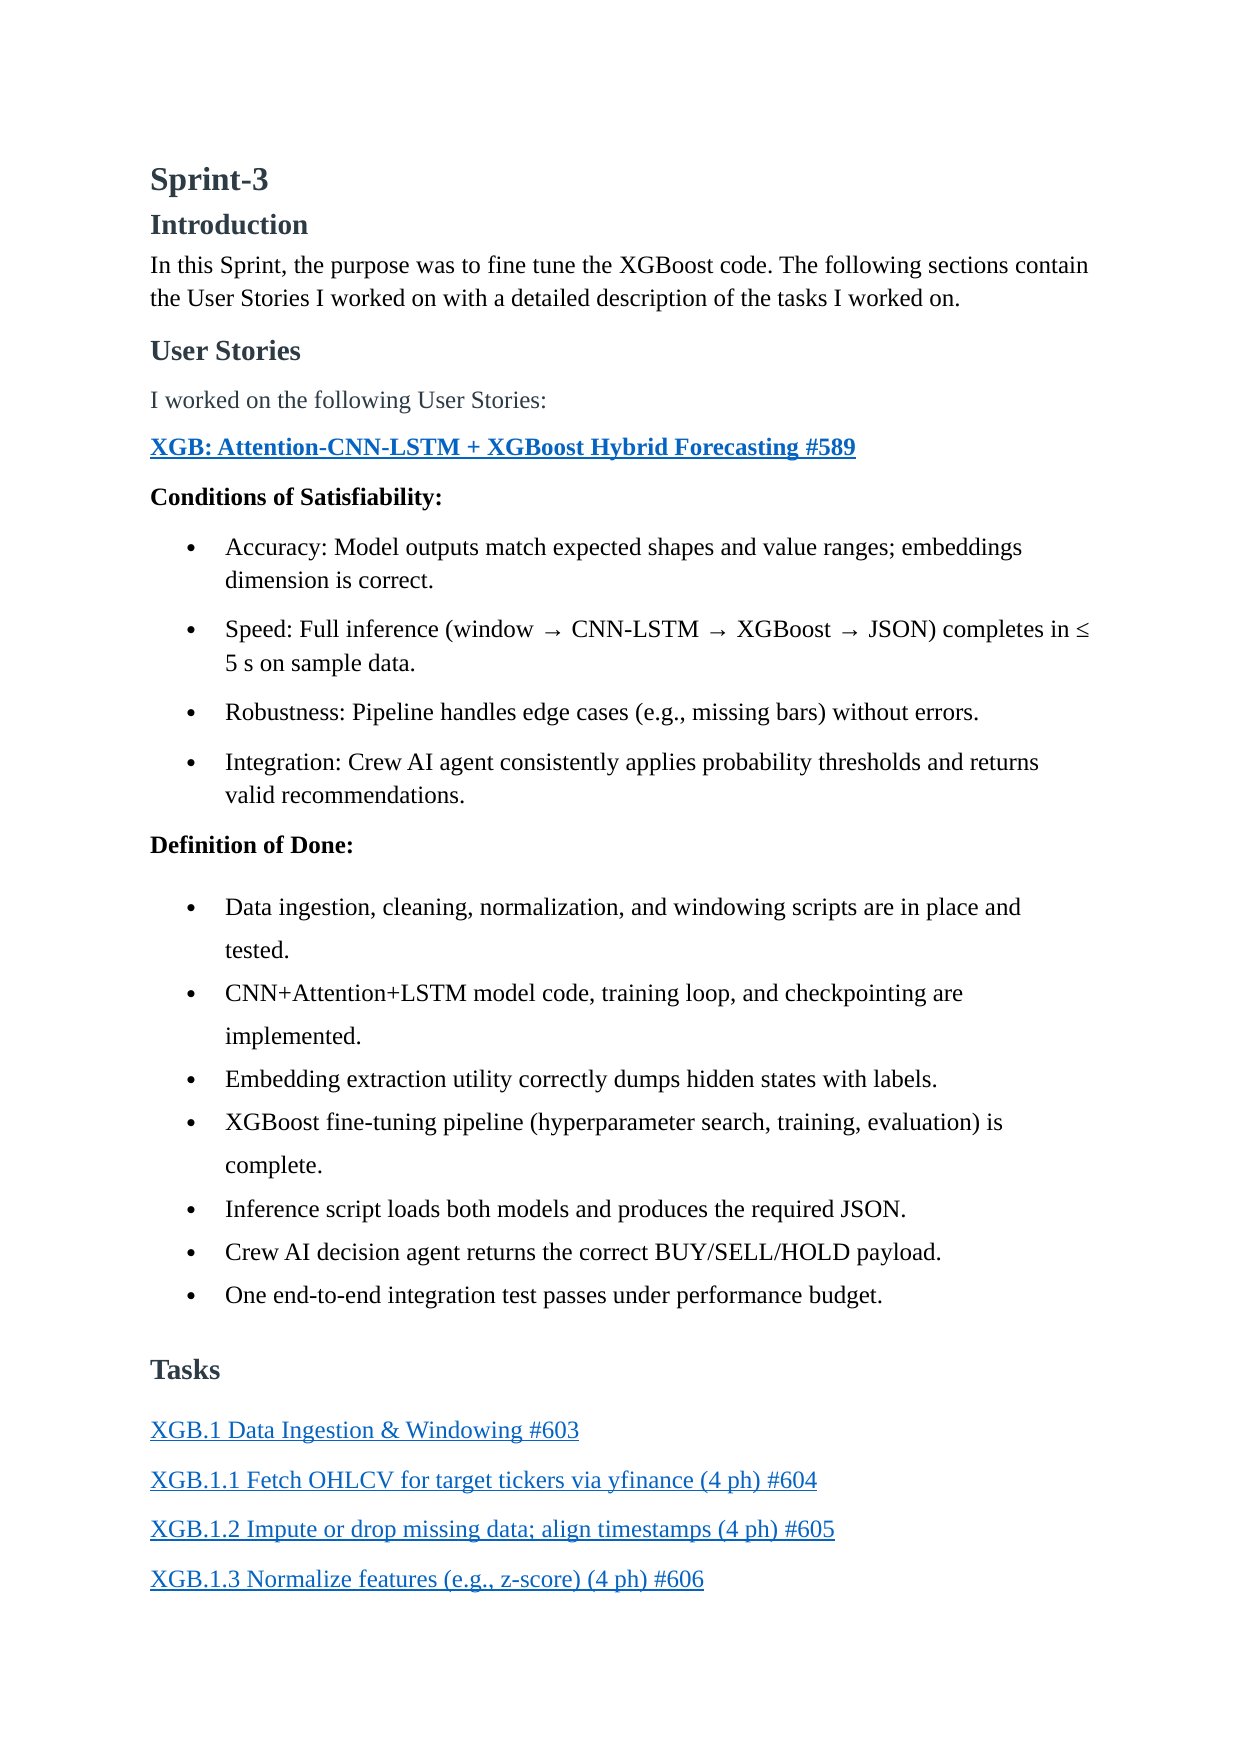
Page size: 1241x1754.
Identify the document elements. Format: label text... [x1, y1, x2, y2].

text Tasks [150, 1352, 1090, 1386]
list XGBoost fine-tuning pipeline (hyperparameter search, training, evaluation) is complete. [187, 1107, 1090, 1179]
text Conditions of Satisfiability: [150, 482, 1090, 511]
text XGB.1.2 Impute or drop missing data; align timestamps (4 ph) #605 [150, 1514, 1090, 1543]
text XGB.1.1 Fetch OHLCV for target tickers via yfinance (4 ph) #604 [150, 1465, 1090, 1493]
list One end-to-end integration test passes under performance budget. [187, 1280, 1090, 1309]
list Embedding extraction utility correctly dumps hidden states with labels. [187, 1064, 1090, 1093]
list CNN+Attention+LSTM model code, training loop, and checkpointing are implemented. [187, 978, 1090, 1050]
list Crew AI decision agent returns the correct BUY/SELL/HOLD payload. [187, 1237, 1090, 1266]
text User Stories [150, 333, 1090, 366]
list Accuracy: Model outputs match expected shapes and value ranges; embeddings dimension is correct. [187, 532, 1090, 594]
list Inference script loads both models and produces the required JSON. [187, 1194, 1090, 1222]
text XGB: Attention-CNN-LSTM + XGBoost Hybrid Forecasting #589 [150, 432, 1090, 461]
list Integration: Crew AI agent consistently applies probability thresholds and returns valid recommendations. [187, 747, 1090, 809]
list Robustness: Pipeline handles edge cases (e.g., missing bars) without errors. [187, 697, 1090, 726]
text In this Sprint, the purpose was to fine tune the XGBoost code. The following sections contain the User Stories I worked on with a detailed description of the tasks I worked on. [150, 250, 1090, 312]
text XGB.1 Data Ingestion & Windowing #603 [150, 1415, 1090, 1444]
list Data ingestion, cleaning, normalization, and windowing scripts are in place and tested. [187, 892, 1090, 964]
text Definition of Done: [150, 830, 1090, 858]
text I worked on the following User Stories: [150, 385, 1090, 414]
list Speed: Full inference (window → CNN-LSTM → XGBoost → JSON) completes in ≤ 5 s on sample data. [187, 614, 1090, 676]
text XGB.1.3 Normalize features (e.g., z-score) (4 ph) #606 [150, 1564, 1090, 1593]
text Sprint-3 [150, 159, 1090, 198]
text Introduction [150, 207, 1090, 241]
